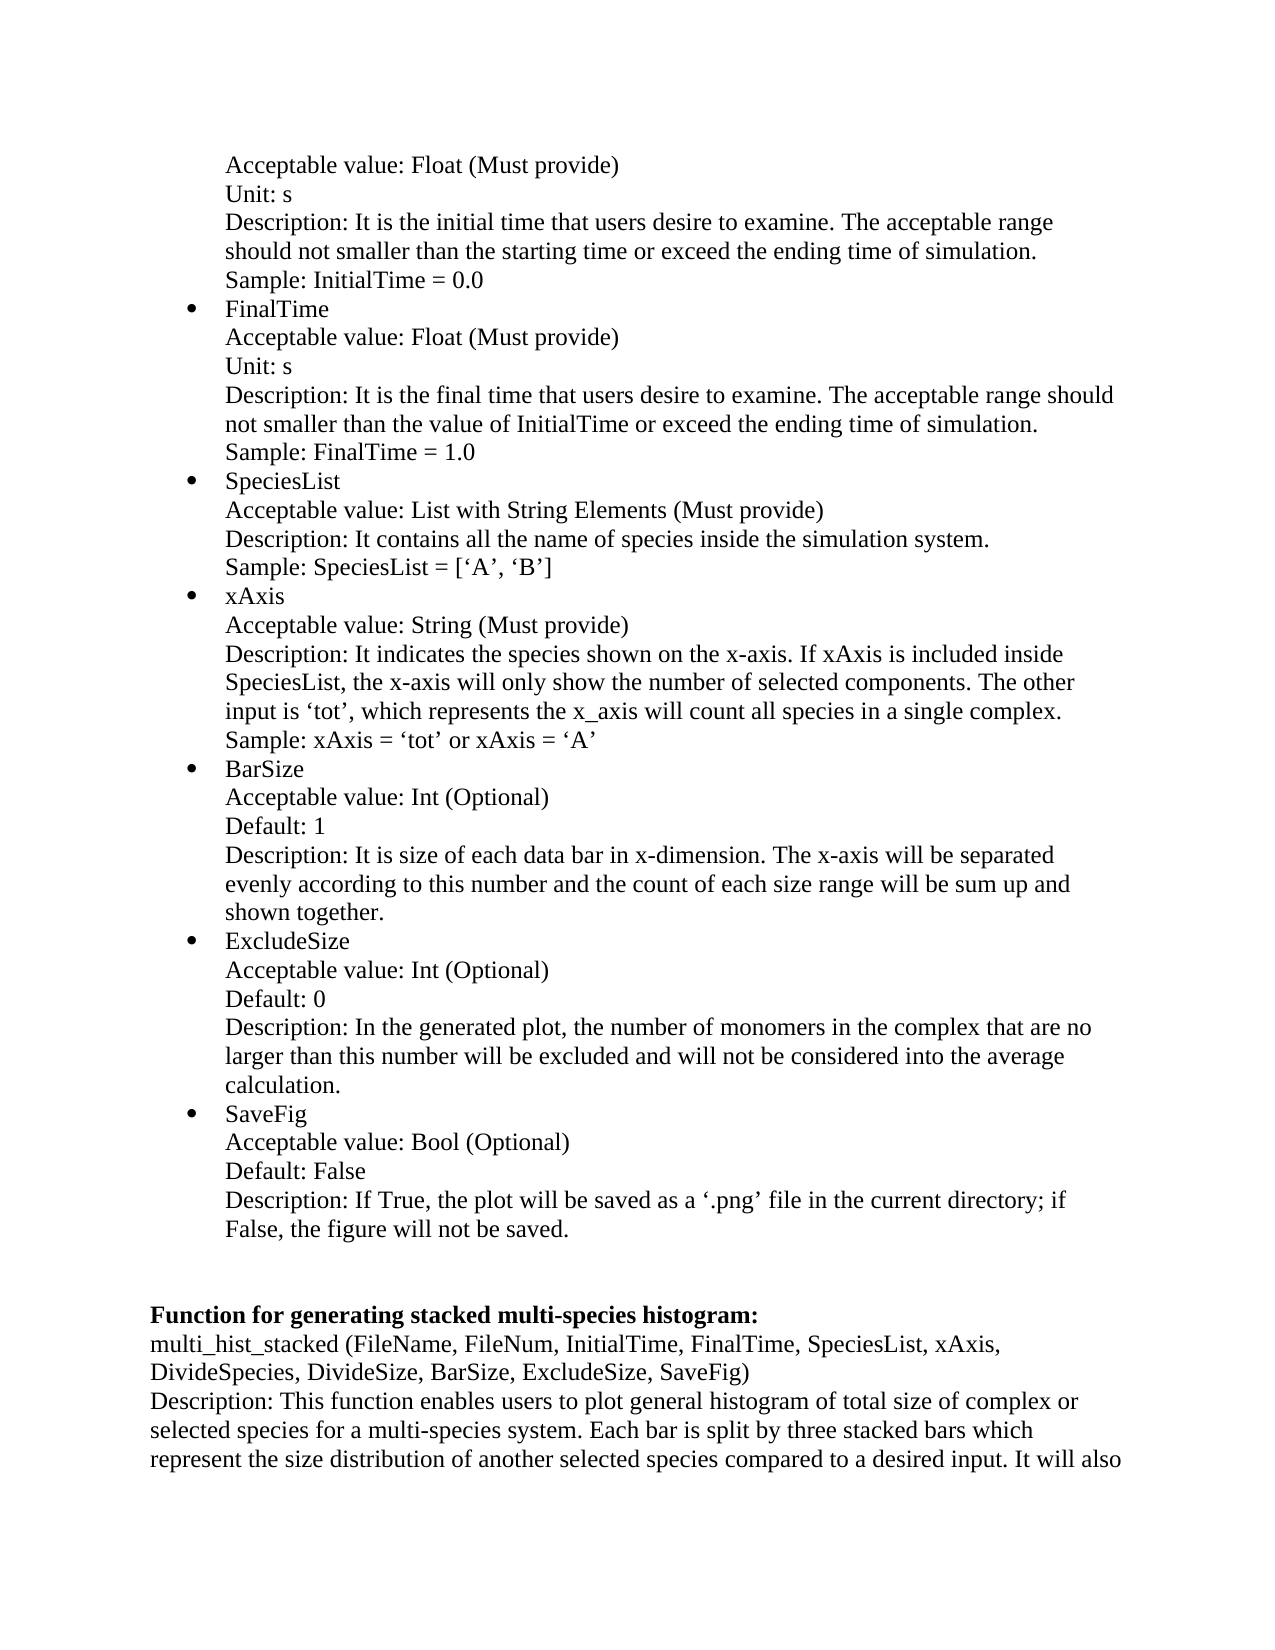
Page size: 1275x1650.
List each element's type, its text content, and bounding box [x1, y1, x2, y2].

list Acceptable value: Float (Must provide) [225, 322, 1125, 351]
list SaveFig [187, 1099, 1125, 1127]
list Acceptable value: List with String Elements (Must provide) [225, 495, 1125, 524]
list ExcludeSize [187, 926, 1125, 955]
list Unit: s [225, 351, 1125, 380]
list Description: It contains all the name of species inside the simulation system. [225, 524, 1125, 552]
list Description: If True, the plot will be saved as a ‘.png’ file in the current directory; if False, the figure will not be saved. [225, 1185, 1125, 1242]
list Acceptable value: String (Must provide) [225, 610, 1125, 639]
list Description: It is size of each data bar in x-dimension. The x-axis will be separated evenly according to this number and the count of each size range will be sum up and shown together. [225, 840, 1125, 926]
list Sample: FinalTime = 1.0 [225, 437, 1125, 466]
list BarSize [187, 754, 1125, 782]
list FinalTime [187, 294, 1125, 322]
list Sample: InitialTime = 0.0 [225, 265, 1125, 294]
text multi_hist_stacked (FileName, FileNum, InitialTime, FinalTime, SpeciesList, xAxis, DivideSpecies, DivideSize, BarSize, ExcludeSize, SaveFig) [150, 1329, 1125, 1386]
list Sample: xAxis = ‘tot’ or xAxis = ‘A’ [225, 725, 1125, 754]
list Default: 0 [225, 984, 1125, 1012]
list SpeciesList [187, 466, 1125, 495]
list Acceptable value: Float (Must provide) [225, 150, 1125, 179]
list Default: False [225, 1156, 1125, 1185]
text Function for generating stacked multi-species histogram: [150, 1300, 1125, 1329]
list Acceptable value: Int (Optional) [225, 782, 1125, 811]
list Default: 1 [225, 811, 1125, 840]
list Acceptable value: Int (Optional) [225, 955, 1125, 984]
list Acceptable value: Bool (Optional) [225, 1127, 1125, 1156]
list Sample: SpeciesList = [‘A’, ‘B’] [225, 552, 1125, 581]
list Unit: s [225, 179, 1125, 207]
list Description: It indicates the species shown on the x-axis. If xAxis is included inside SpeciesList, the x-axis will only show the number of selected components. The other input is ‘tot’, which represents the x_axis will count all species in a single complex. [225, 639, 1125, 725]
list xAxis [187, 581, 1125, 610]
list Description: In the generated plot, the number of monomers in the complex that are no larger than this number will be excluded and will not be considered into the average calculation. [225, 1012, 1125, 1099]
